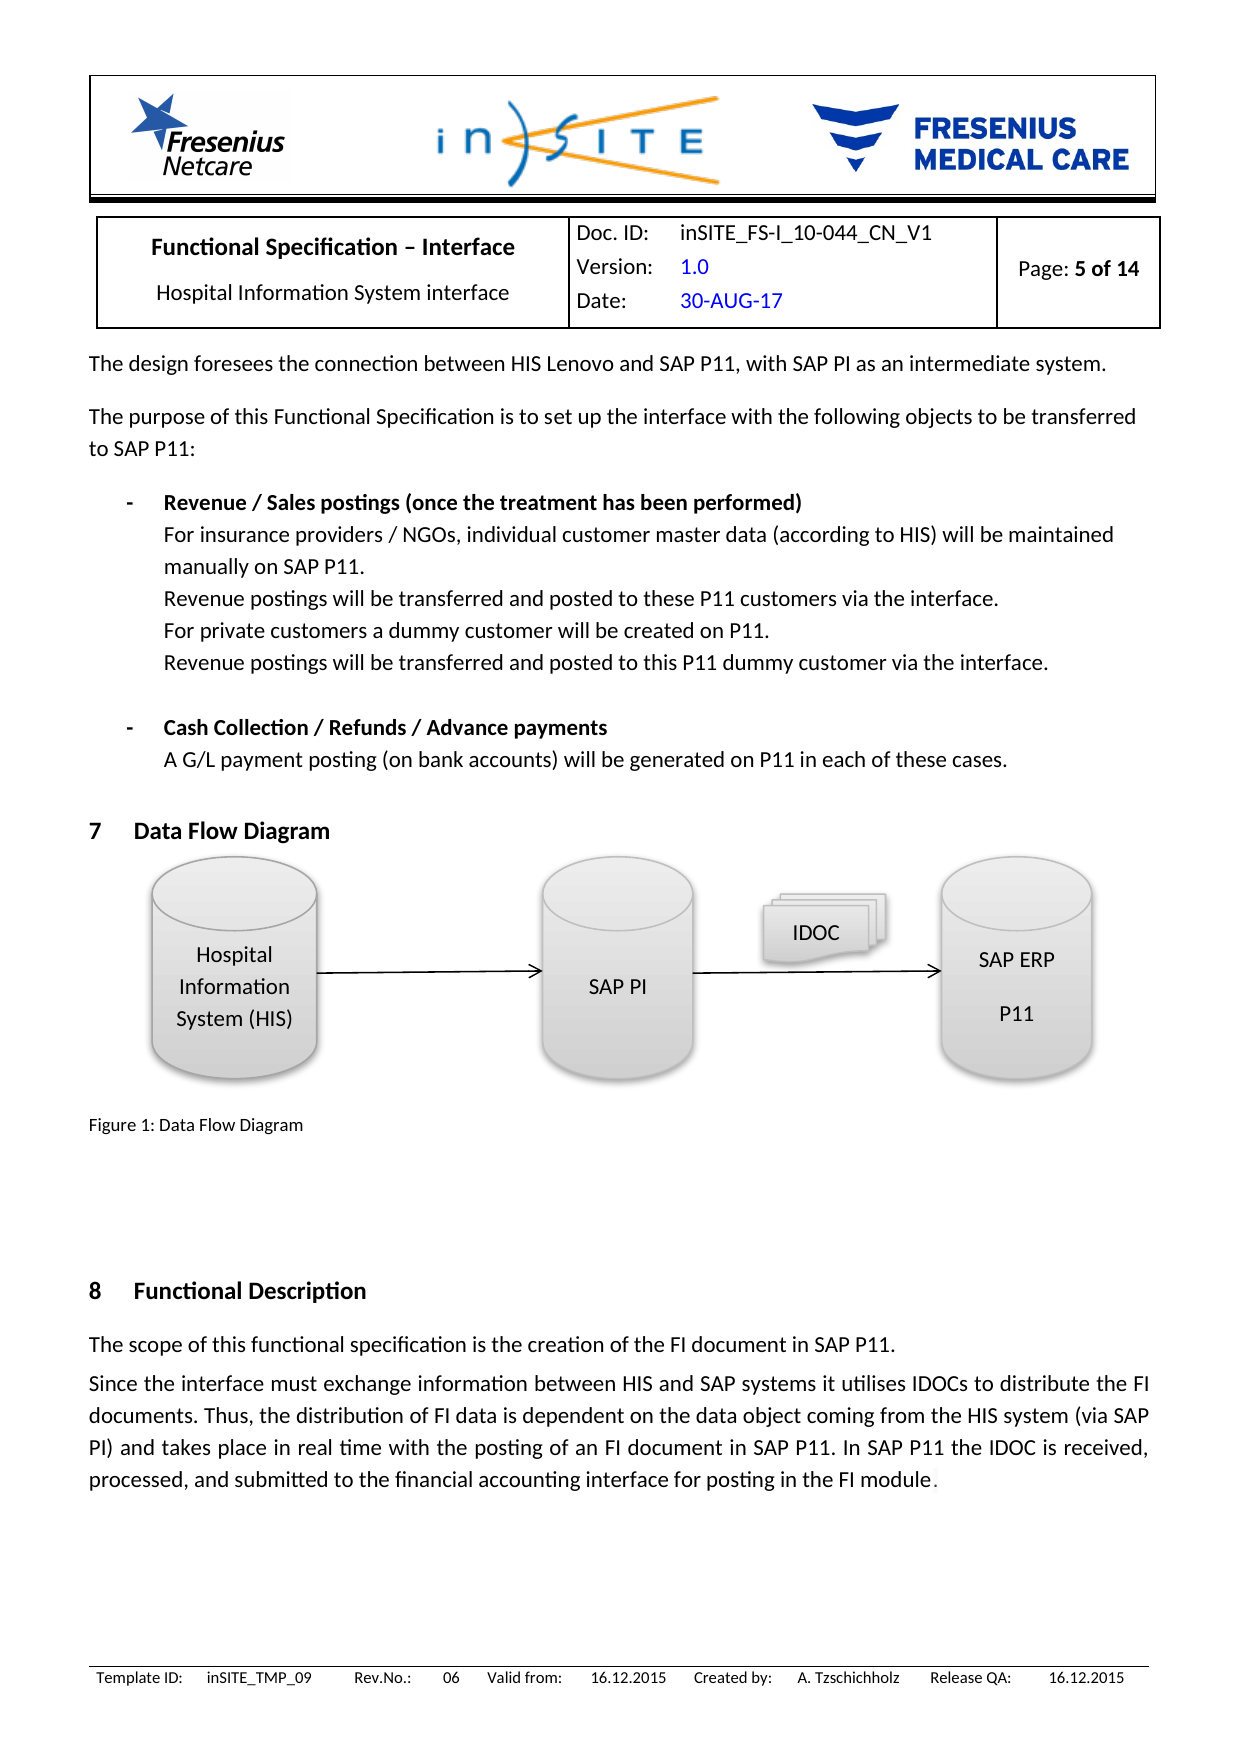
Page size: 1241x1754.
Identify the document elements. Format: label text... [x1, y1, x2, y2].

text The purpose of this Functional Specification is to set up the interface with the following objects to be transferred to SAP P11: [89, 402, 1152, 463]
text Figure 1: Data Flow Diagram [89, 1113, 1152, 1136]
text The scope of this functional specification is the creation of the FI document in SAP P11. [89, 1331, 1152, 1359]
list Revenue postings will be transferred and posted to this P11 dummy customer via the interface. [164, 648, 1152, 677]
subtitle Functional Description [89, 1275, 1152, 1305]
list Revenue / Sales postings (once the treatment has been performed) For insurance providers / NGOs, individual customer master data (according to HIS) will be maintained manually on SAP P11. Revenue postings will be transferred and posted to these P11 customers via the interface. For private customers a dummy customer will be created on P11. [126, 488, 1152, 644]
picture [130, 91, 291, 181]
picture [430, 88, 728, 192]
list Cash Collection / Refunds / Advance payments A G/L payment posting (on bank accounts) will be generated on P11 in each of these cases. [126, 713, 1152, 773]
text Since the interface must exchange information between HIS and SAP systems it utilises IDOCs to distribute the FI documents. Thus, the distribution of FI data is dependent on the data object coming from the HIS system (via SAP PI) and takes place in real time with the posting of an FI document in SAP P11. In SAP P11 the IDOC is received, processed, and submitted to the financial accounting interface for posting in the FI module. [89, 1369, 1152, 1494]
text The design foresees the connection between HIS Lenovo and SAP P11, with SAP PI as an intermediate system. [89, 349, 1152, 377]
subtitle Data Flow Diagram [89, 815, 1152, 845]
picture [812, 104, 1129, 172]
